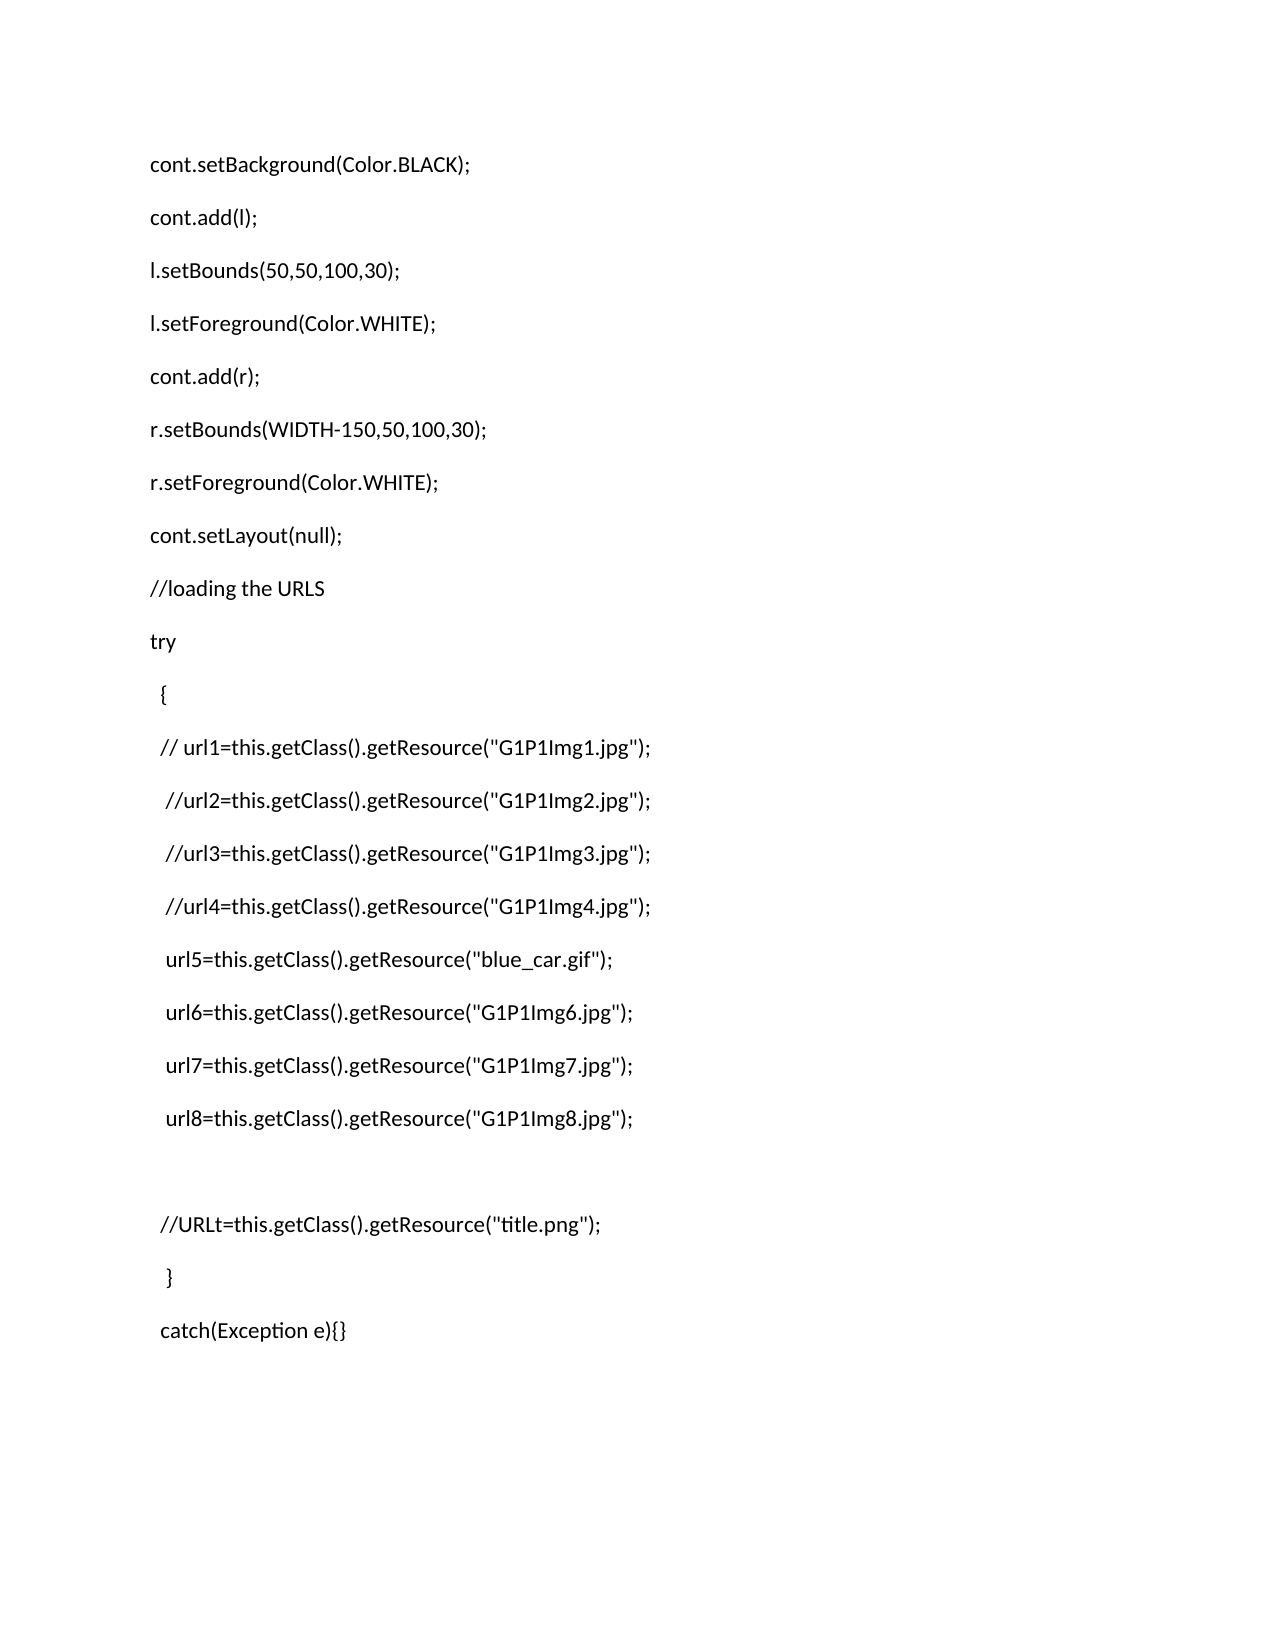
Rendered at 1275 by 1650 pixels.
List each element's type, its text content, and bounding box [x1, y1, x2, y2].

text //URLt=this.getClass().getResource("title.png"); [150, 1210, 1125, 1238]
text url5=this.getClass().getResource("blue_car.gif"); [150, 945, 1125, 973]
text try [150, 627, 1125, 655]
text r.setForeground(Color.WHITE); [150, 468, 1125, 496]
text url7=this.getClass().getResource("G1P1Img7.jpg"); [150, 1051, 1125, 1079]
text { [150, 680, 1125, 708]
text //url4=this.getClass().getResource("G1P1Img4.jpg"); [150, 892, 1125, 920]
text } [150, 1263, 1125, 1291]
text l.setForeground(Color.WHITE); [150, 309, 1125, 337]
text //url2=this.getClass().getResource("G1P1Img2.jpg"); [150, 786, 1125, 814]
text //loading the URLS [150, 574, 1125, 602]
text r.setBounds(WIDTH-150,50,100,30); [150, 415, 1125, 443]
text // url1=this.getClass().getResource("G1P1Img1.jpg"); [150, 733, 1125, 761]
text cont.add(l); [150, 203, 1125, 231]
text l.setBounds(50,50,100,30); [150, 256, 1125, 284]
text url8=this.getClass().getResource("G1P1Img8.jpg"); [150, 1104, 1125, 1132]
text //url3=this.getClass().getResource("G1P1Img3.jpg"); [150, 839, 1125, 867]
text catch(Exception e){} [150, 1316, 1125, 1344]
text url6=this.getClass().getResource("G1P1Img6.jpg"); [150, 998, 1125, 1026]
text cont.setBackground(Color.BLACK); [150, 150, 1125, 178]
text cont.add(r); [150, 362, 1125, 390]
text cont.setLayout(null); [150, 521, 1125, 549]
